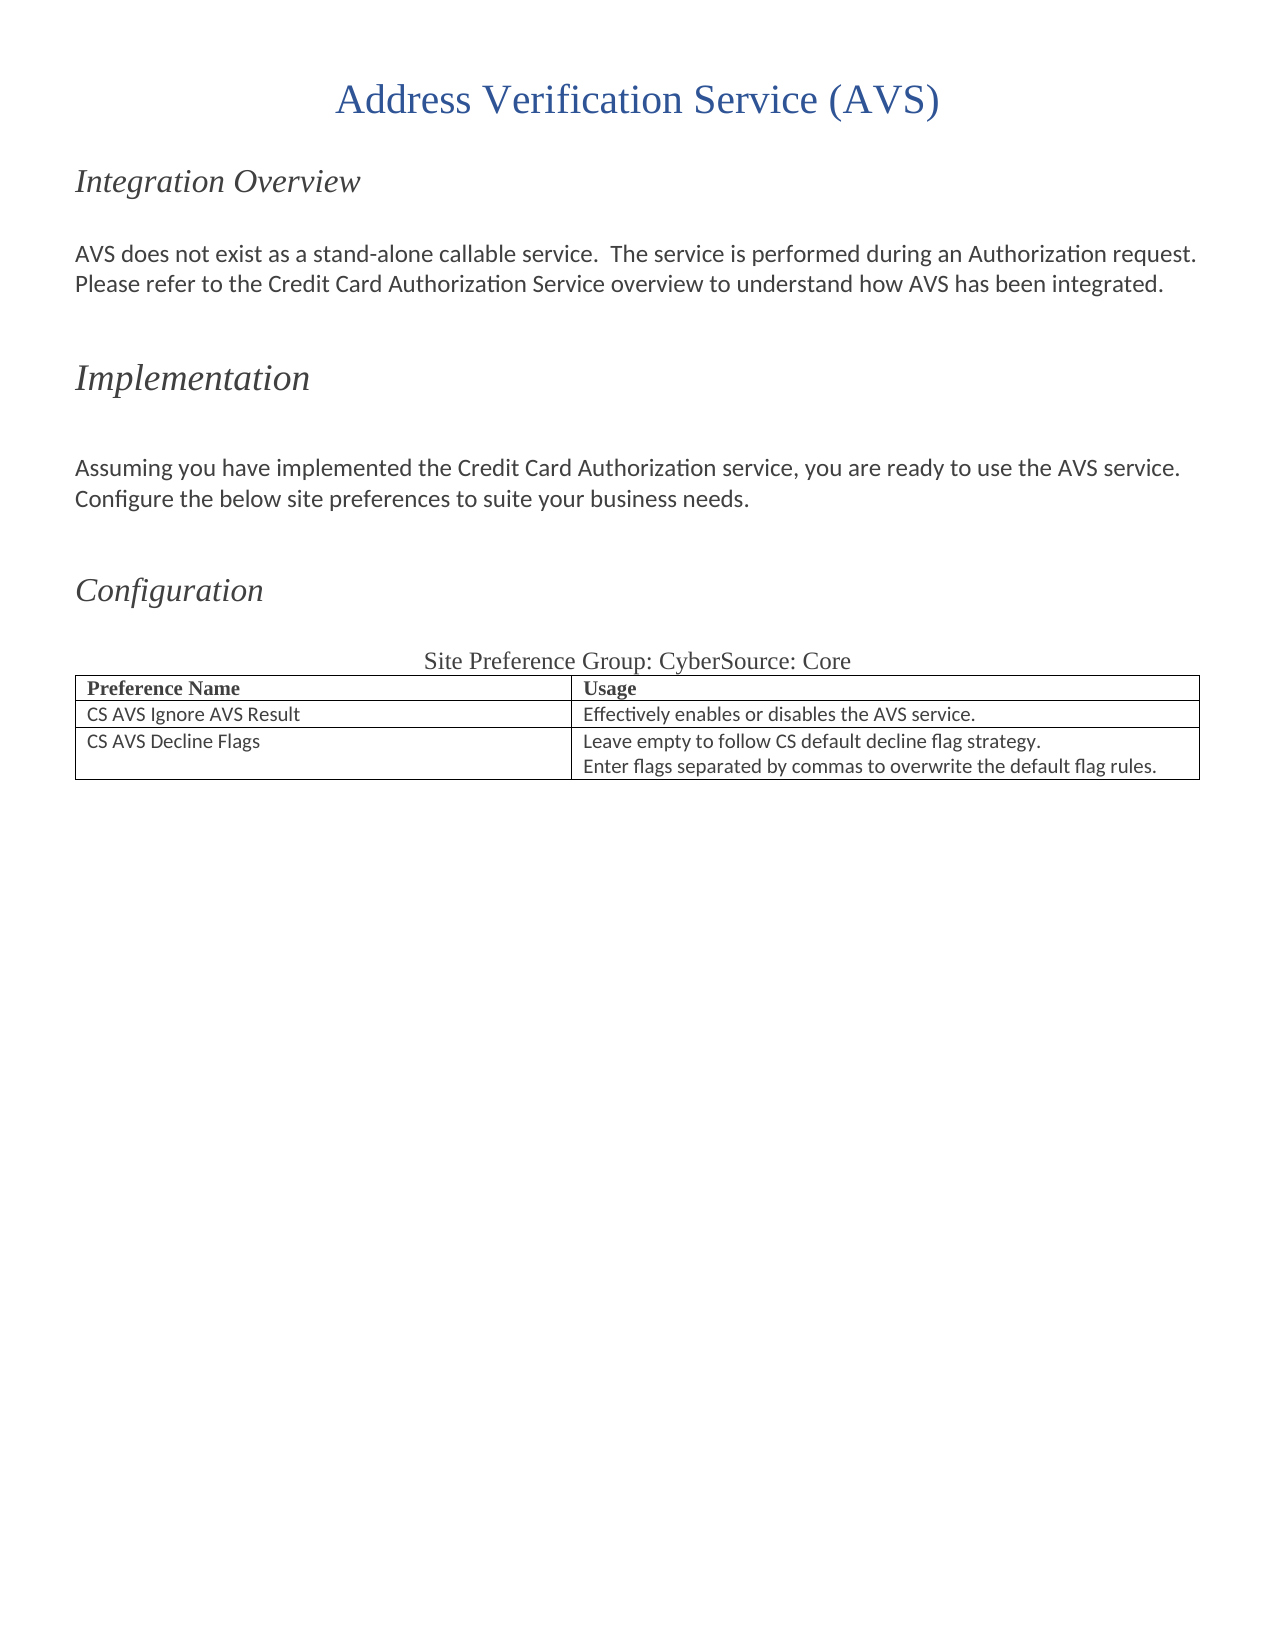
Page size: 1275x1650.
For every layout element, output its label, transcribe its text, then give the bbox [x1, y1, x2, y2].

text AVS does not exist as a stand-alone callable service. The service is performed during an Authorization request. Please refer to the Credit Card Authorization Service overview to understand how AVS has been integrated. [75, 238, 1200, 299]
table_cell Effectively enables or disables the AVS service. [572, 701, 1199, 727]
table_cell CS AVS Ignore AVS Result [76, 701, 571, 727]
text Address Verification Service (AVS) [75, 75, 1200, 123]
table_header Usage [572, 676, 1199, 700]
table_cell CS AVS Decline Flags [76, 728, 571, 779]
text Implementation [75, 355, 1200, 398]
table_header Preference Name [76, 676, 571, 700]
table_cell Leave empty to follow CS default decline flag strategy. Enter flags separated by commas to overwrite the default flag rules. [572, 728, 1199, 779]
text Configuration [75, 570, 1200, 608]
text Assuming you have implemented the Credit Card Authorization service, you are ready to use the AVS service. Configure the below site preferences to suite your business needs. [75, 452, 1200, 513]
text Site Preference Group: CyberSource: Core [75, 646, 1200, 675]
text Integration Overview [75, 161, 1200, 199]
